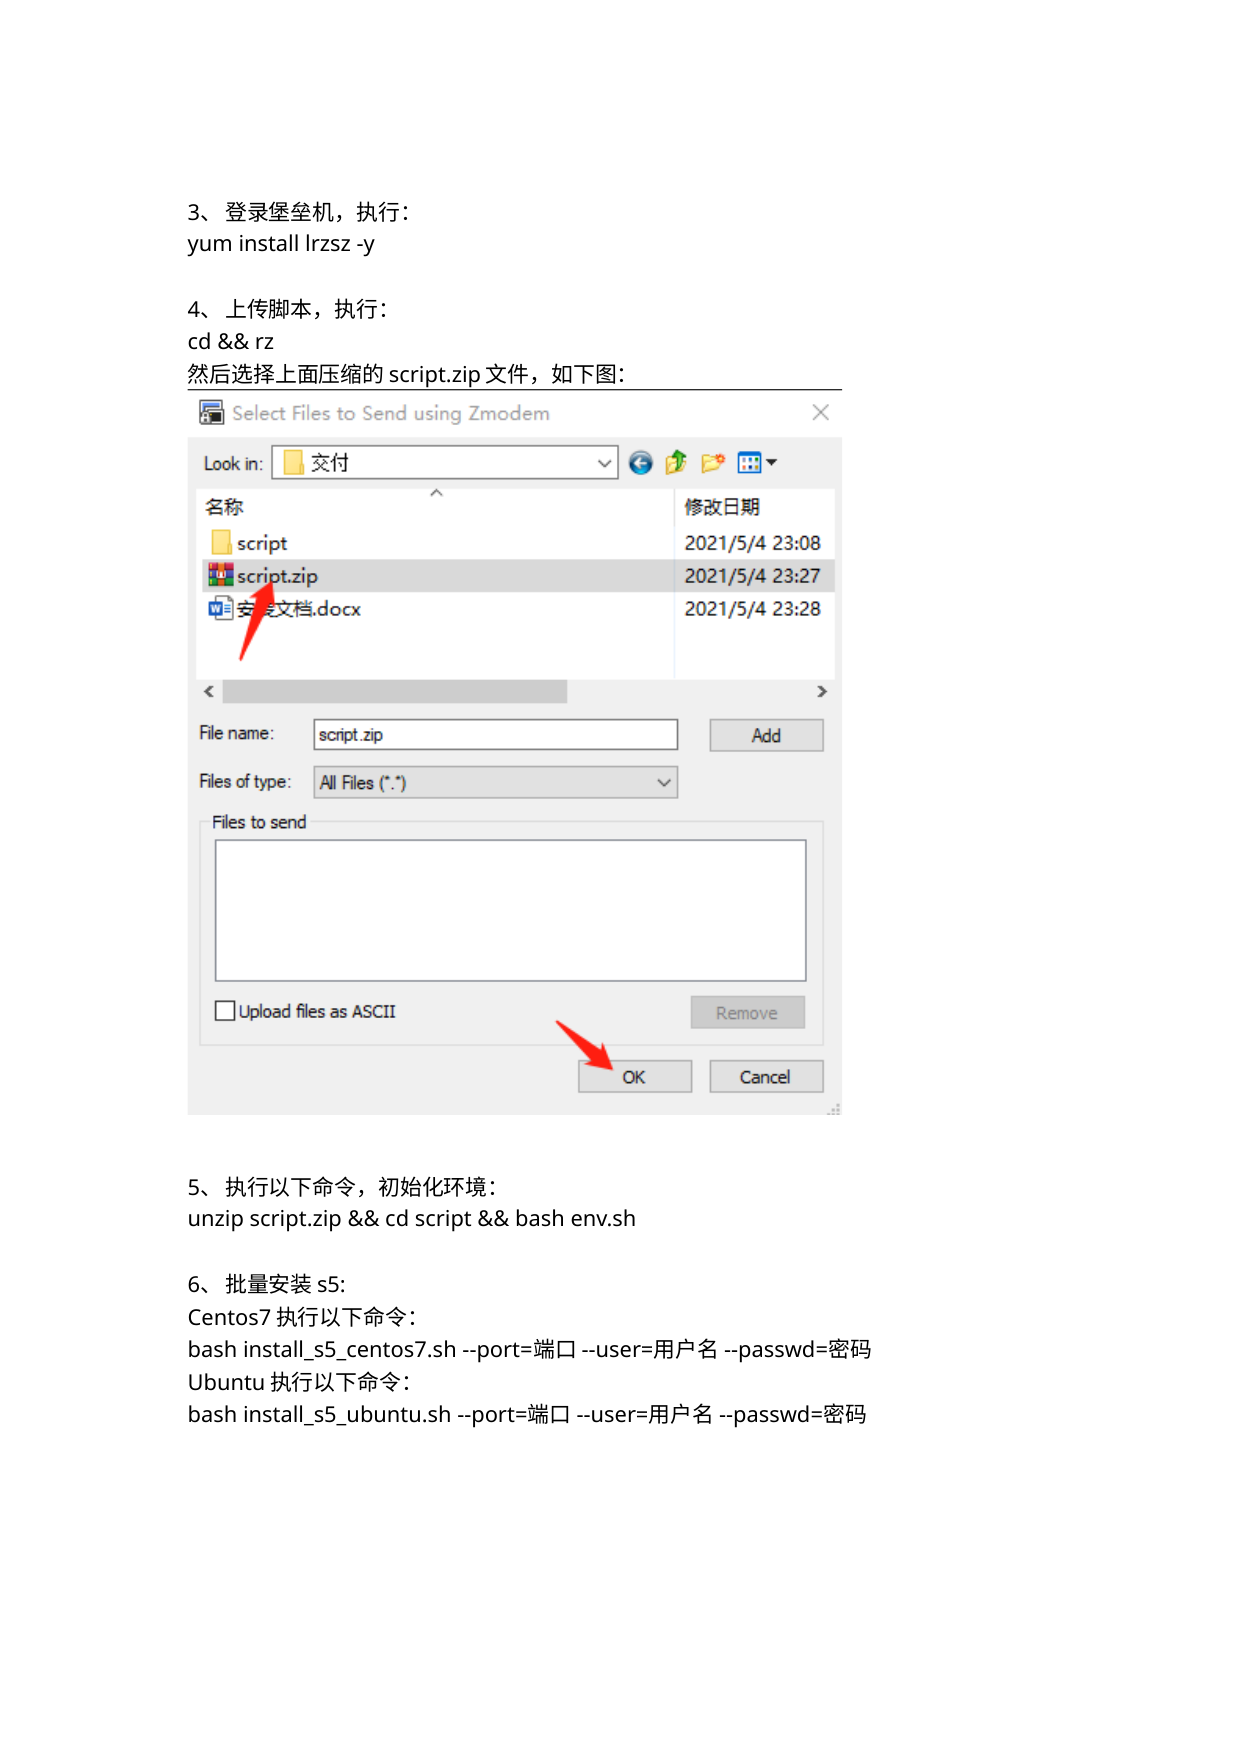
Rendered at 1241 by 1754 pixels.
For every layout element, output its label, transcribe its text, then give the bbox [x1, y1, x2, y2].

list 上传脚本，执行： [187, 292, 1053, 324]
text yum install lrzsz -y [187, 227, 1053, 259]
text cd && rz [187, 324, 1053, 357]
text 然后选择上面压缩的script.zip文件，如下图： [187, 357, 1053, 389]
text unzip script.zip && cd script && bash env.sh [187, 1202, 1053, 1234]
list 批量安装s5: [187, 1267, 1053, 1299]
text Ubuntu执行以下命令： [187, 1364, 1053, 1397]
list 登录堡垒机，执行： [187, 194, 1053, 227]
text Centos7执行以下命令： [187, 1299, 1053, 1332]
picture [187, 389, 843, 1115]
text bash install_s5_centos7.sh --port=端口 --user=用户名 --passwd=密码 [187, 1332, 1053, 1364]
list 执行以下命令，初始化环境： [187, 1169, 1053, 1202]
text bash install_s5_ubuntu.sh --port=端口 --user=用户名 --passwd=密码 [187, 1397, 1053, 1429]
